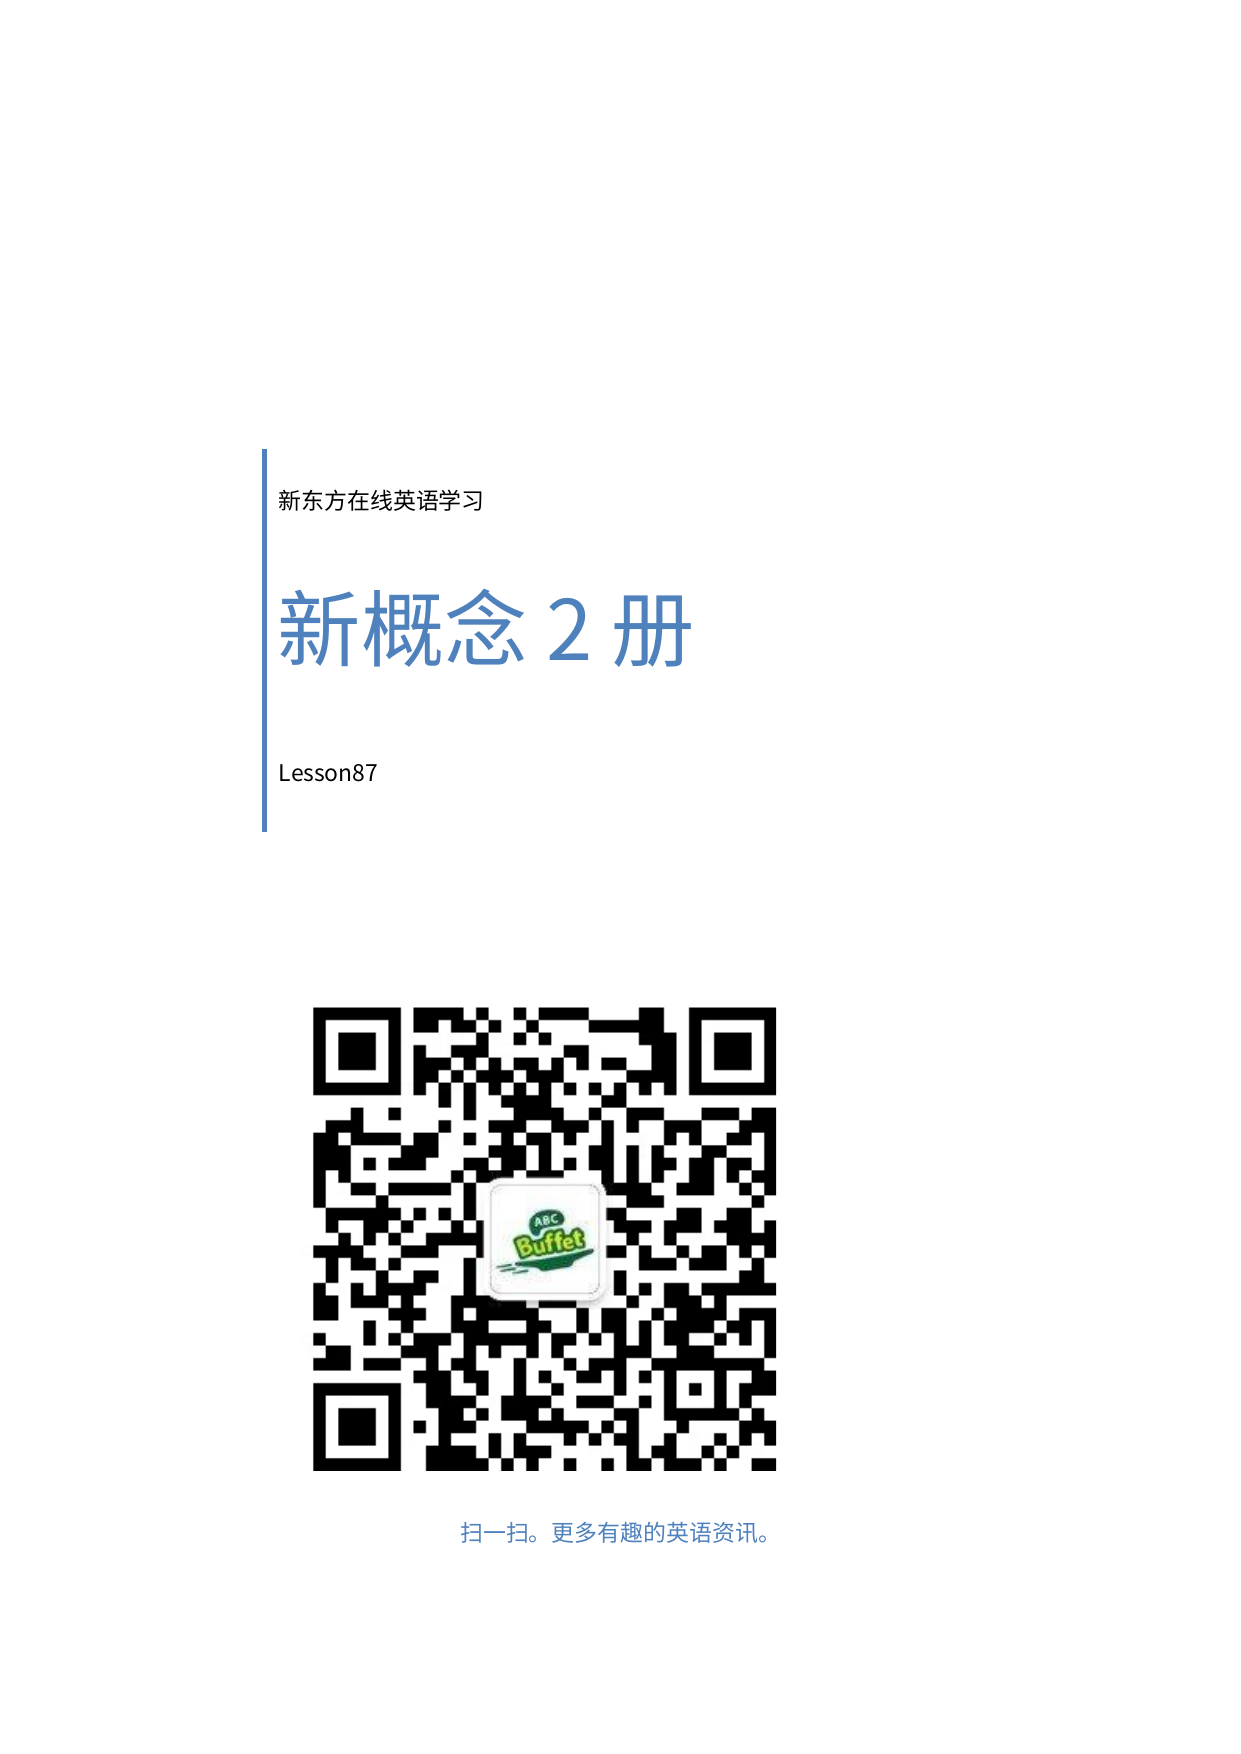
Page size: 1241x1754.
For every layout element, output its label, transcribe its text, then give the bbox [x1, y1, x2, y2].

picture [301, 1000, 777, 1471]
table_header 新东方在线英语学习 [267, 449, 720, 552]
table_cell 新概念 2 册 [267, 552, 720, 728]
table_cell Lesson87 [267, 728, 720, 832]
text 扫一扫。更多有趣的英语资讯。 [458, 1515, 783, 1548]
